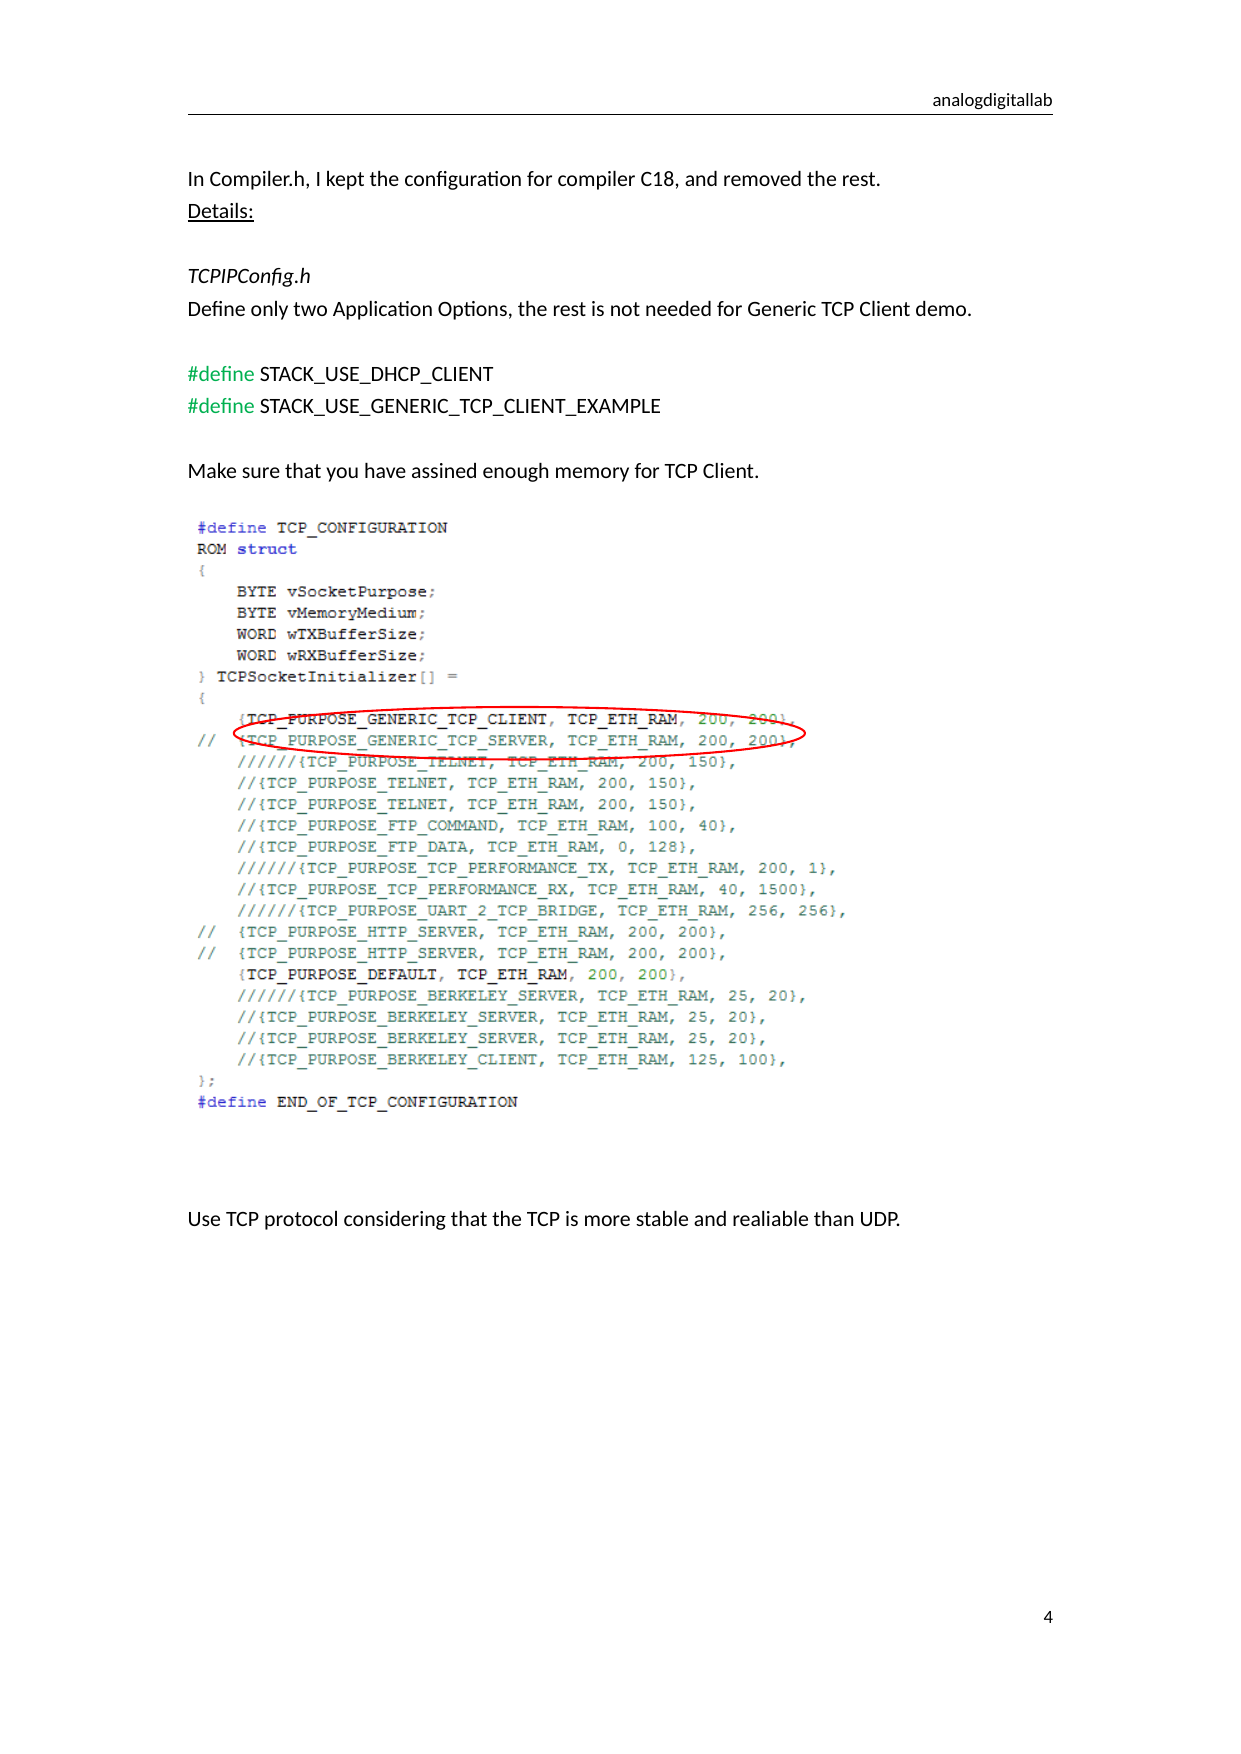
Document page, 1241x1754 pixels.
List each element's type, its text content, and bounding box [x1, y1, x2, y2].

picture [187, 519, 852, 1117]
text Define only two Application Options, the rest is not needed for Generic TCP Client demo. [187, 292, 1053, 324]
text Use TCP protocol considering that the TCP is more stable and realiable than UDP. [187, 1202, 1053, 1234]
text #define STACK_USE_DHCP_CLIENT [187, 357, 1053, 389]
text In Compiler.h, I kept the configuration for compiler C18, and removed the rest. [187, 162, 1053, 194]
text #define STACK_USE_GENERIC_TCP_CLIENT_EXAMPLE [187, 389, 1053, 422]
text TCPIPConfig.h [187, 259, 1053, 292]
text Make sure that you have assined enough memory for TCP Client. [187, 454, 1053, 487]
text Details: [187, 194, 1053, 227]
